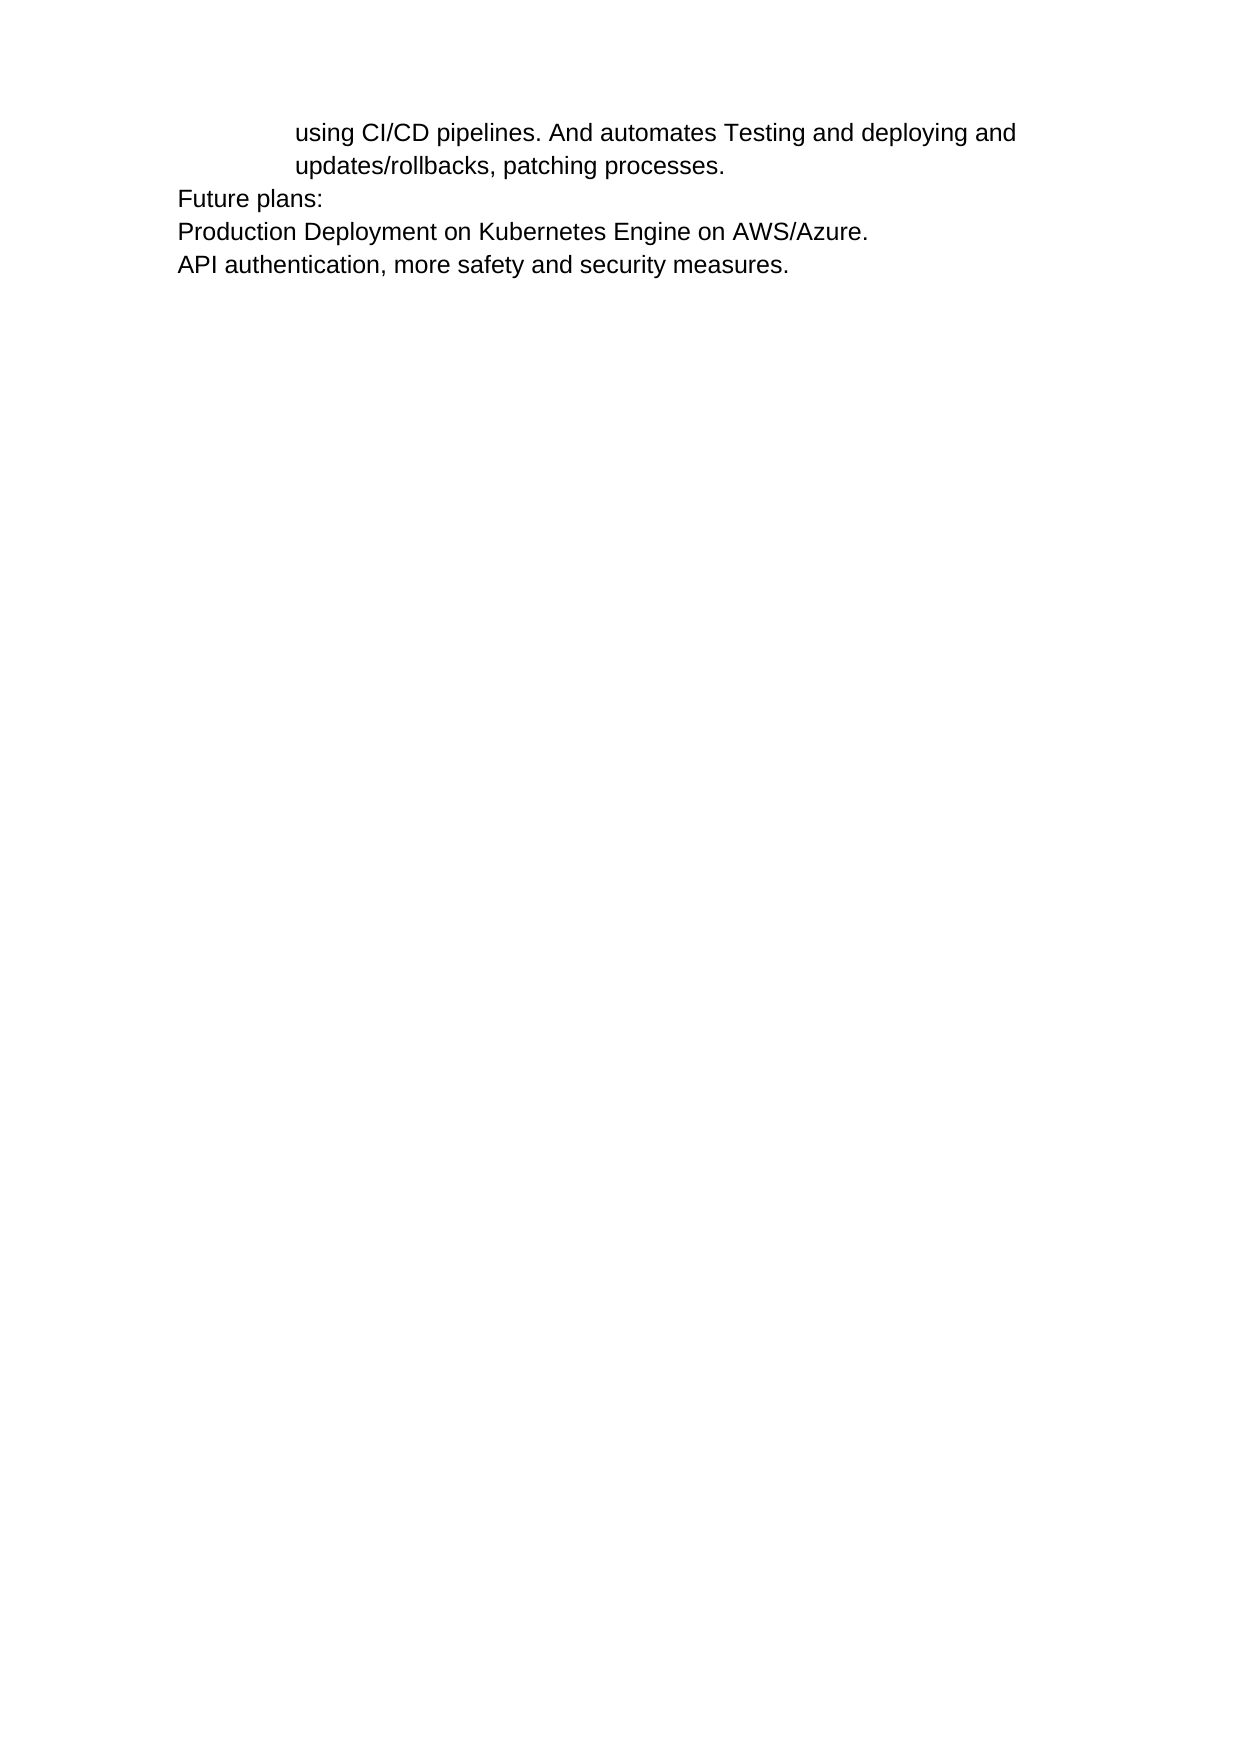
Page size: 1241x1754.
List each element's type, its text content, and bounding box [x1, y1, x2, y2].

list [257, 118, 1152, 180]
text Future plans: Production Deployment on Kubernetes Engine on AWS/Azure. API authentication, more safety and security measures. [177, 184, 1152, 279]
